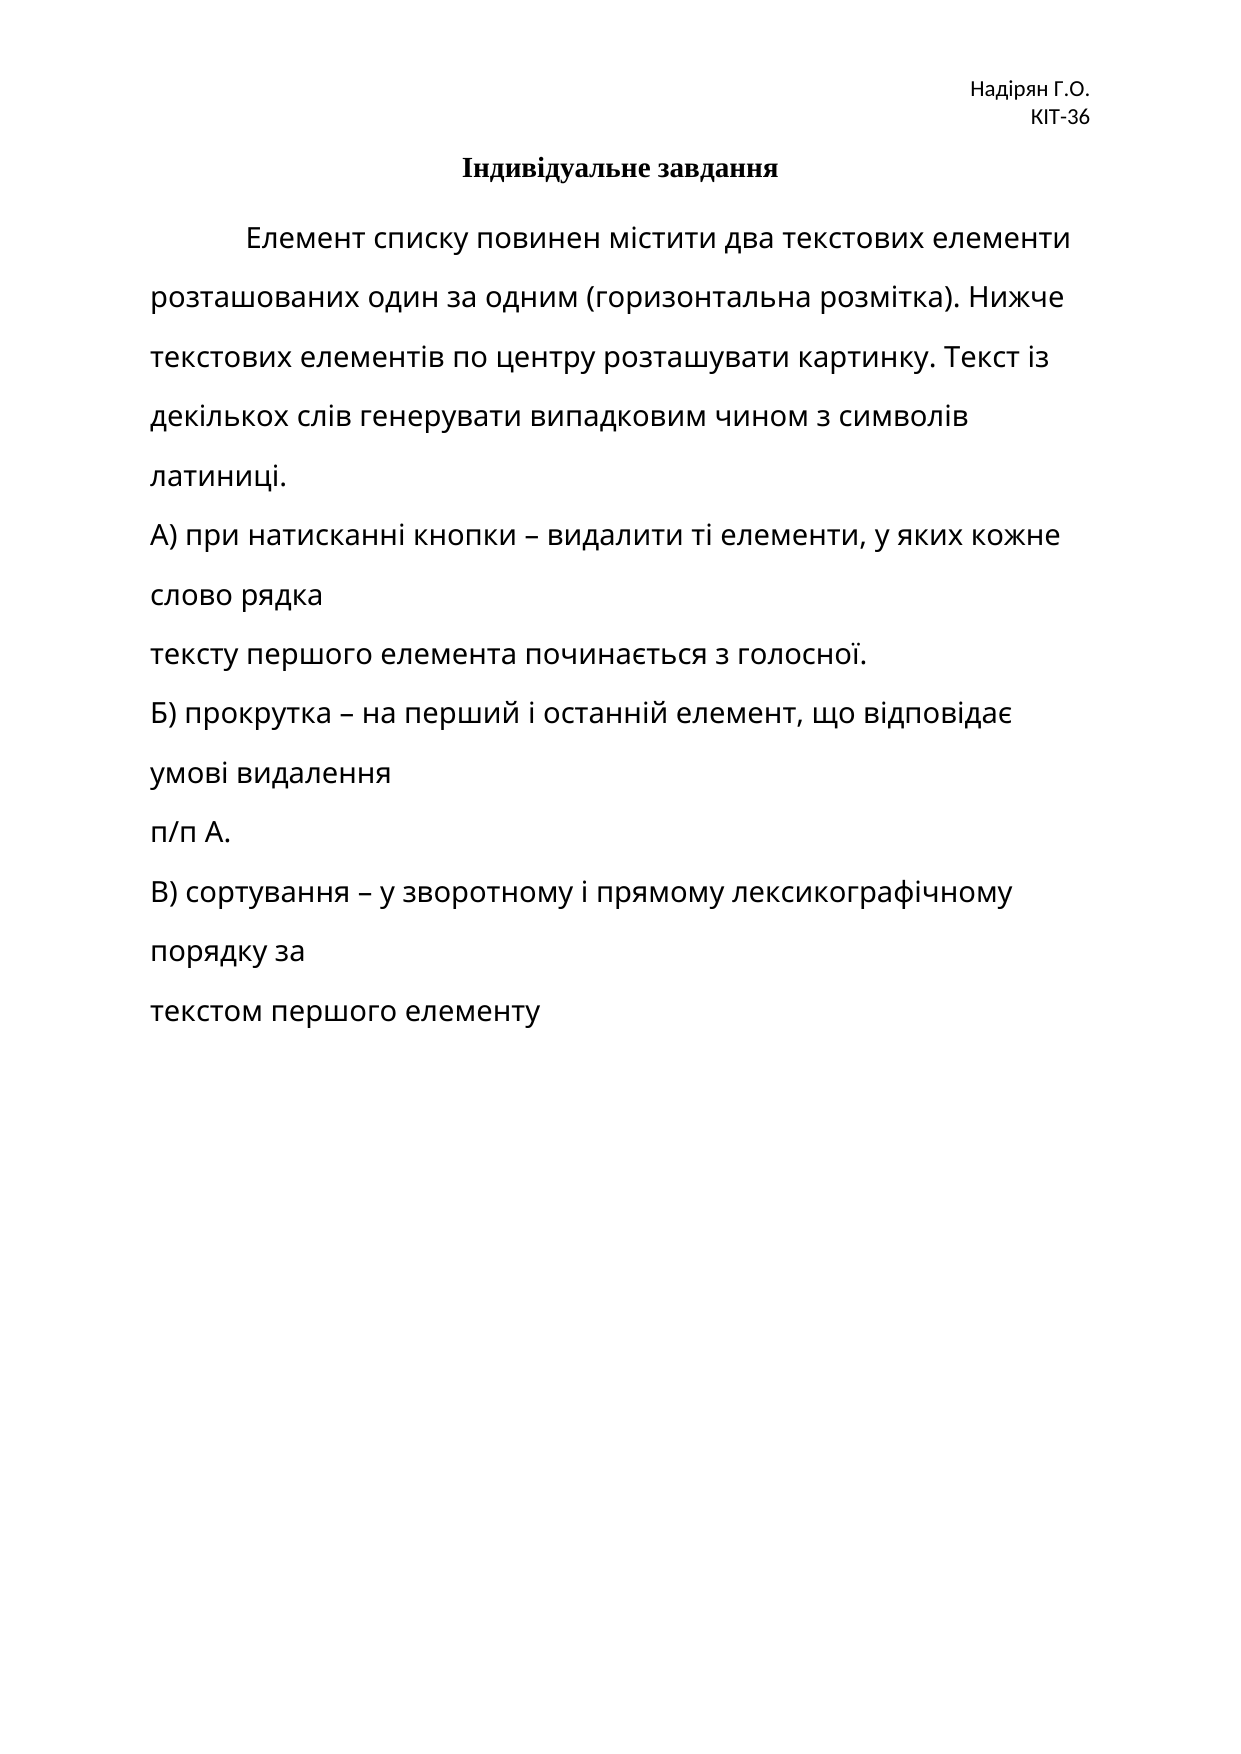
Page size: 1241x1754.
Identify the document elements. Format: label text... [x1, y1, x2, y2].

text Елемент списку повинен містити два текстових елементи розташованих один за одним (горизонтальна розмітка). Нижче текстових елементів по центру розташувати картинку. Текст із декількох слів генерувати випадковим чином з символів латиниці. А) при натисканні кнопки – видалити ті елементи, у яких кожне слово рядка тексту першого елемента починається з голосної. Б) прокрутка – на перший і останній елемент, що відповідає умові видалення п/п А. В) сортування – у зворотному і прямому лексикографічному порядку за текстом першого елементу [150, 217, 1090, 1030]
text Індивідуальне завдання [150, 150, 1090, 183]
